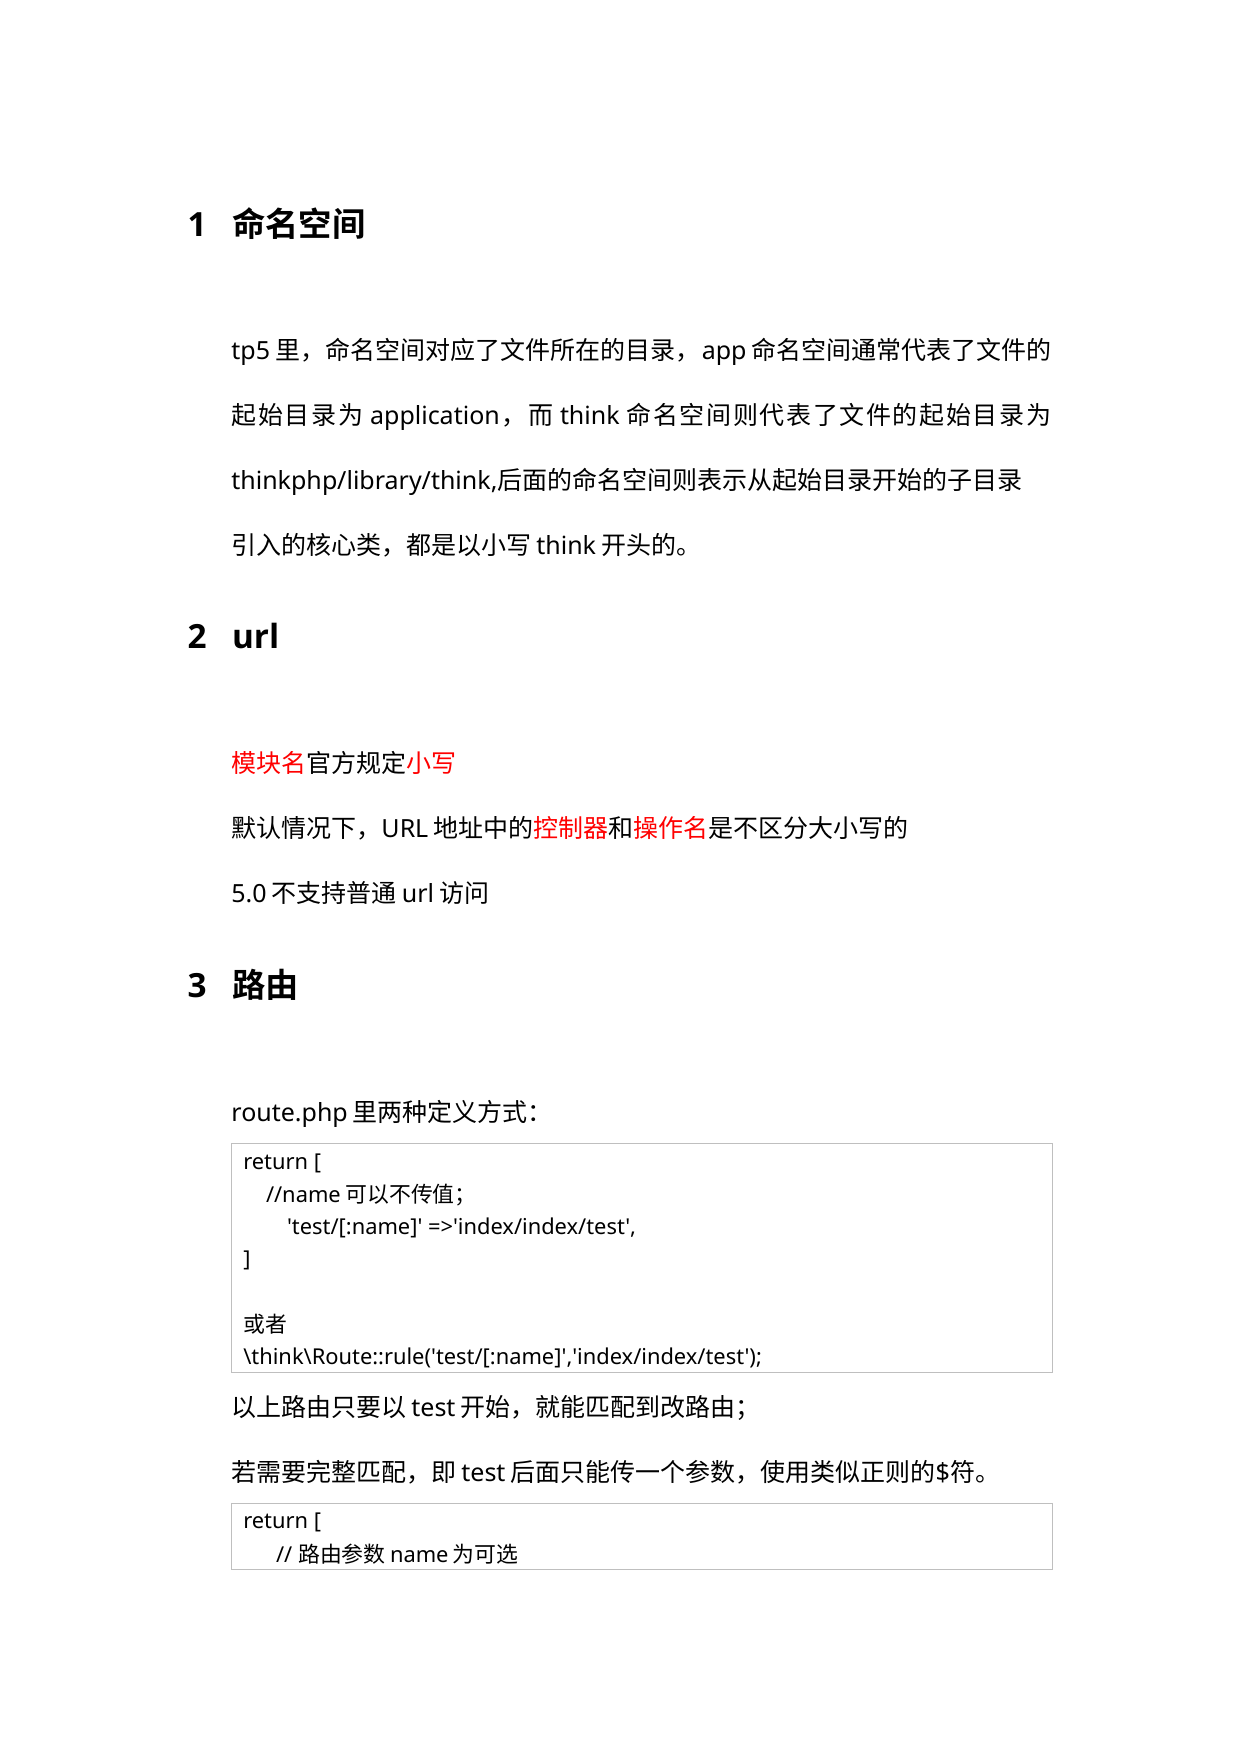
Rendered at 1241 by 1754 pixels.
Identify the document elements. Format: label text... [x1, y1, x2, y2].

text 以上路由只要以test开始，就能匹配到改路由； [231, 1373, 1053, 1438]
subtitle url [187, 603, 1053, 668]
table_header return [ //name可以不传值； 'test/[:name]' =>'index/index/test', ] 或者 \think\Route::rule('test/[:name]','index/index/test'); [232, 1144, 1052, 1372]
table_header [232, 1504, 1052, 1569]
text route.php里两种定义方式： [231, 1078, 1053, 1143]
text 默认情况下，URL地址中的控制器和操作名是不区分大小写的 [231, 794, 1053, 859]
text 引入的核心类，都是以小写think开头的。 [231, 511, 1053, 576]
text 若需要完整匹配，即test后面只能传一个参数，使用类似正则的$符。 [231, 1438, 1053, 1503]
text tp5里，命名空间对应了文件所在的目录，app命名空间通常代表了文件的起始目录为application，而think命名空间则代表了文件的起始目录为thinkphp/library/think,后面的命名空间则表示从起始目录开始的子目录 [231, 316, 1053, 511]
subtitle 路由 [187, 951, 1053, 1016]
subtitle 命名空间 [187, 189, 1053, 254]
text 5.0不支持普通url访问 [231, 859, 1053, 924]
text 模块名官方规定小写 [231, 729, 1053, 794]
